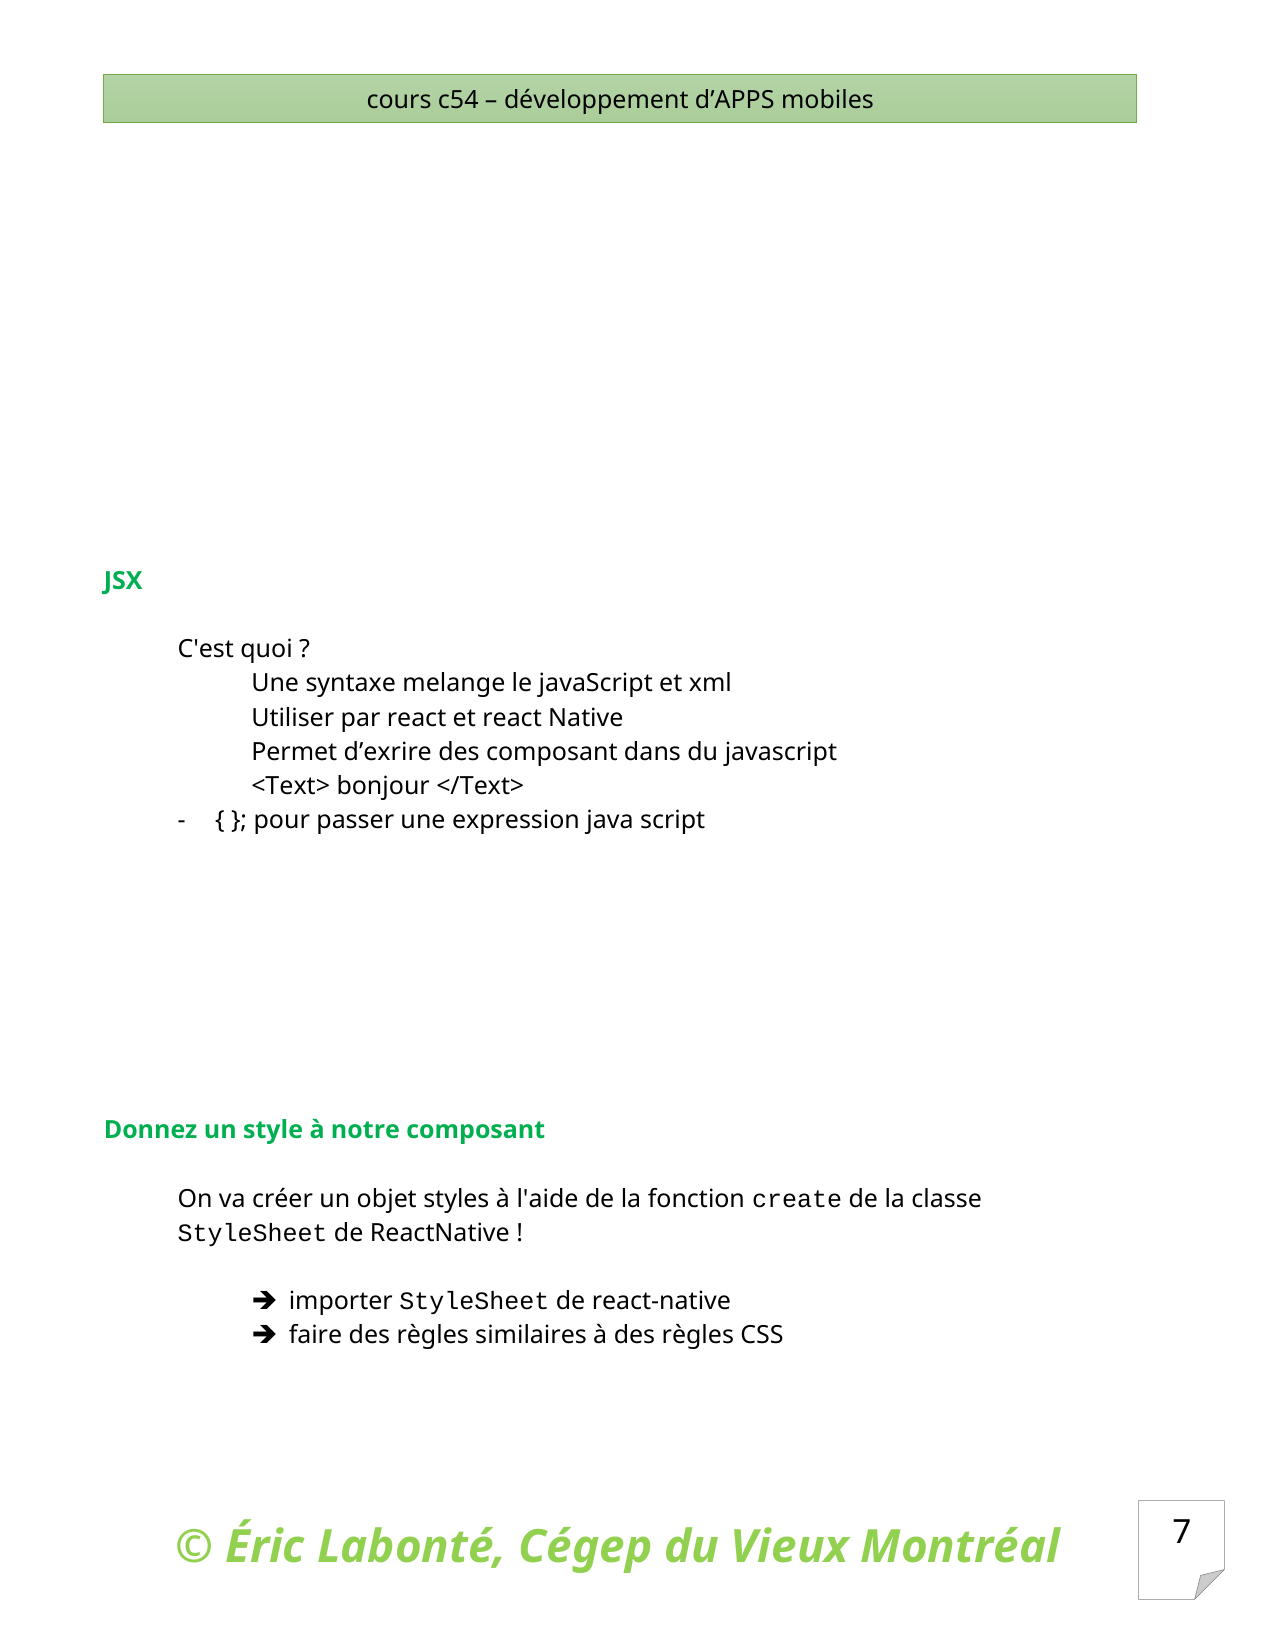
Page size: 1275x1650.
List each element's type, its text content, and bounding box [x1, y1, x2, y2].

list importer StyleSheet de react-native [251, 1283, 1137, 1317]
text <Text> bonjour </Text> [103, 767, 1137, 801]
subtitle Donnez un style à notre composant [103, 1112, 1137, 1146]
text Permet d’exrire des composant dans du javascript [103, 733, 1137, 767]
text Une syntaxe melange le javaScript et xml [103, 665, 1137, 699]
text Utiliser par react et react Native [103, 699, 1137, 733]
list faire des règles similaires à des règles CSS [251, 1317, 1137, 1351]
list { }; pour passer une expression java script [177, 801, 1137, 835]
text C'est quoi ? [103, 631, 1137, 665]
text On va créer un objet styles à l'aide de la fonction create de la classe StyleSheet de ReactNative ! [177, 1180, 1137, 1249]
subtitle JSX [103, 563, 1137, 597]
